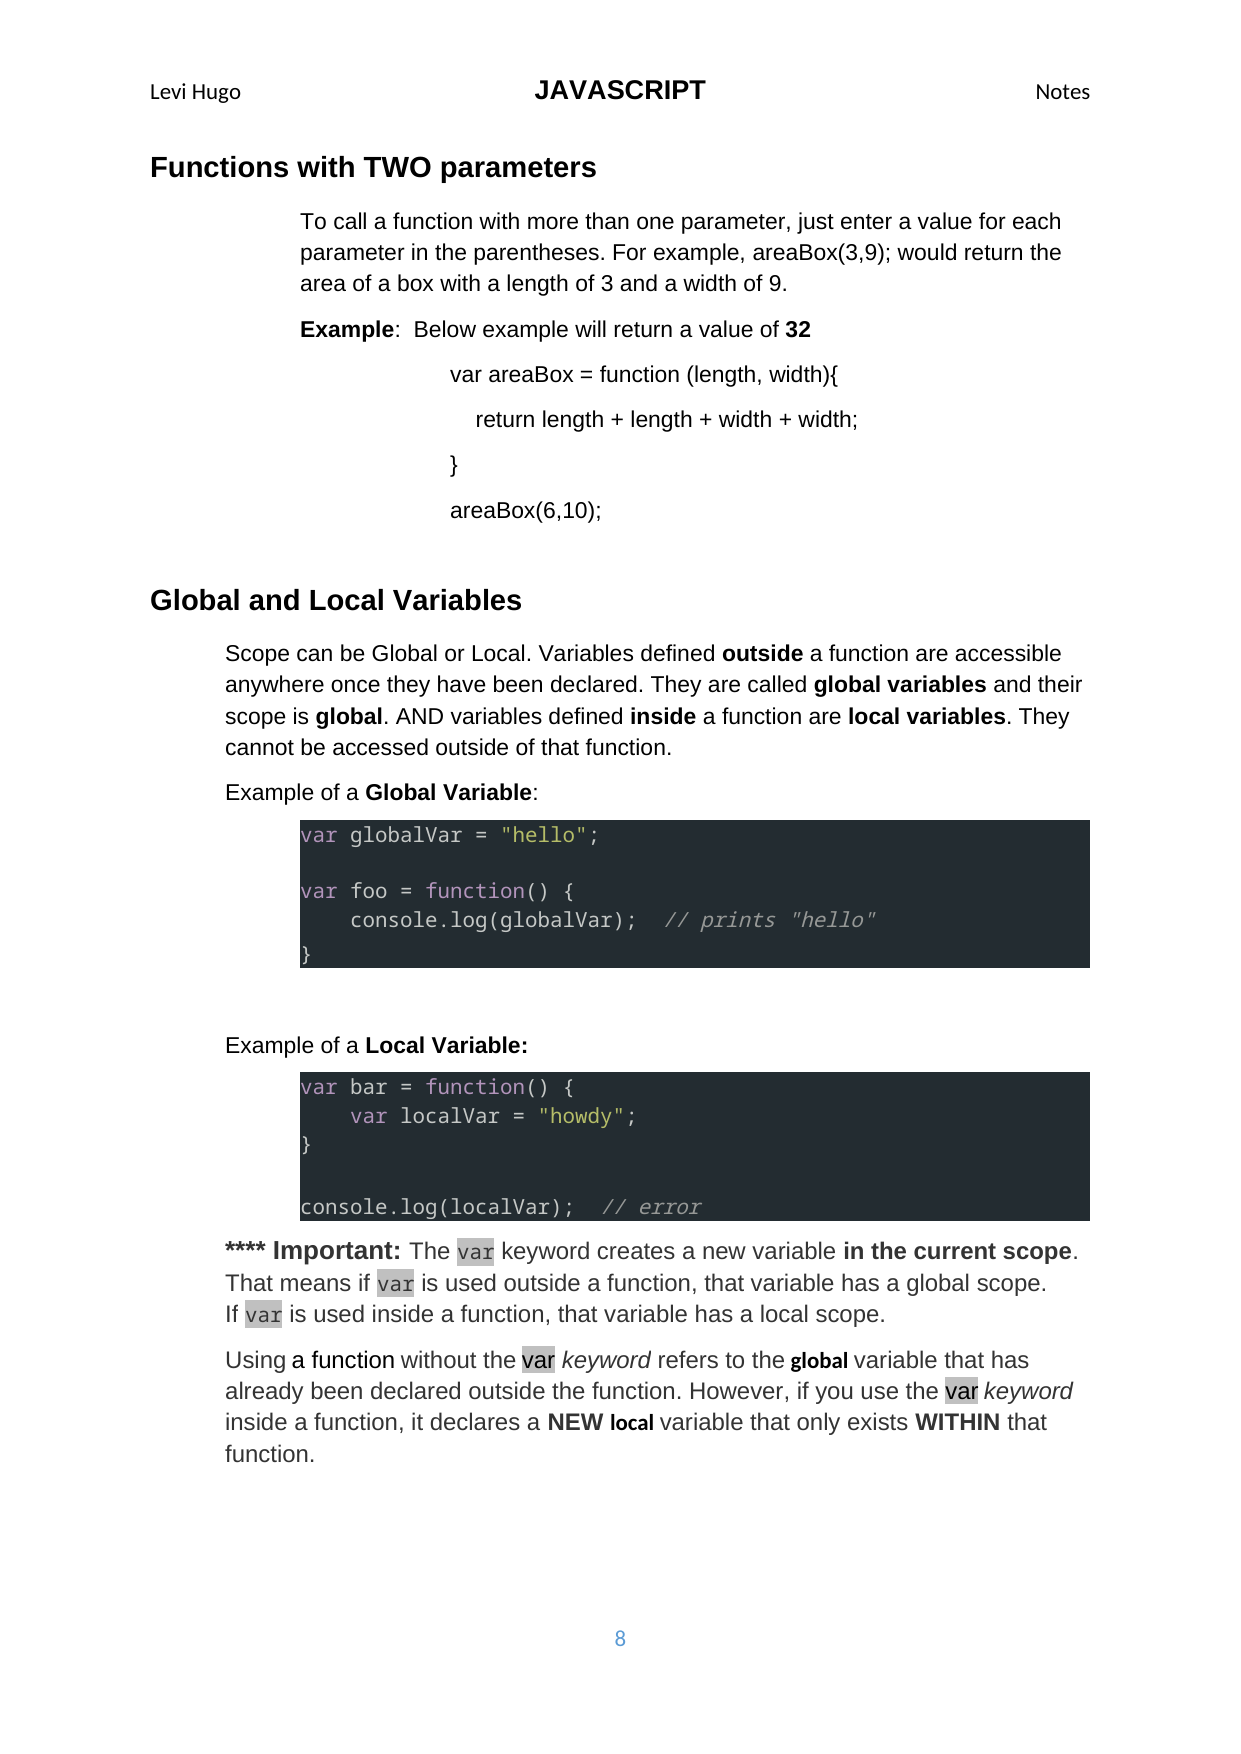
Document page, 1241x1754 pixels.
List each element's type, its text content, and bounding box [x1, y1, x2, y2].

text } [300, 1129, 1090, 1158]
text Example: Below example will return a value of 32 [225, 311, 1090, 342]
text Example of a Global Variable: [225, 774, 1090, 806]
text Example of a Local Variable: [225, 1027, 1090, 1058]
text console.log(globalVar); // prints "hello" [300, 905, 1090, 933]
text var localVar = "howdy"; [300, 1101, 1090, 1129]
text } [375, 447, 1090, 478]
text return length + length + width + width; [375, 401, 1090, 432]
text areaBox(6,10); [375, 492, 1090, 523]
text Functions with TWO parameters [150, 150, 1090, 183]
text console.log(localVar); // error [300, 1186, 1090, 1221]
text var globalVar = "hello"; [300, 820, 1090, 848]
text var areaBox = function (length, width){ [375, 356, 1090, 387]
text **** Important: The var keyword creates a new variable in the current scope. That means if var is used outside a function, that variable has a global scope. If var is used inside a function, that variable has a local scope. [225, 1235, 1090, 1328]
text Using a function without the var keyword refers to the global variable that has already been declared outside the function. However, if you use the var keyword inside a function, it declares a NEW local variable that only exists WITHIN that function. [225, 1342, 1090, 1467]
text To call a function with more than one parameter, just enter a value for each parameter in the parentheses. For example, areaBox(3,9); would return the area of a box with a length of 3 and a width of 9. [300, 203, 1090, 297]
text var bar = function() { [300, 1072, 1090, 1101]
text Global and Local Variables [150, 582, 1090, 616]
text } [300, 933, 1090, 968]
text var foo = function() { [300, 877, 1090, 905]
text Scope can be Global or Local. Variables defined outside a function are accessible anywhere once they have been declared. They are called global variables and their scope is global. AND variables defined inside a function are local variables. They cannot be accessed outside of that function. [225, 635, 1090, 760]
